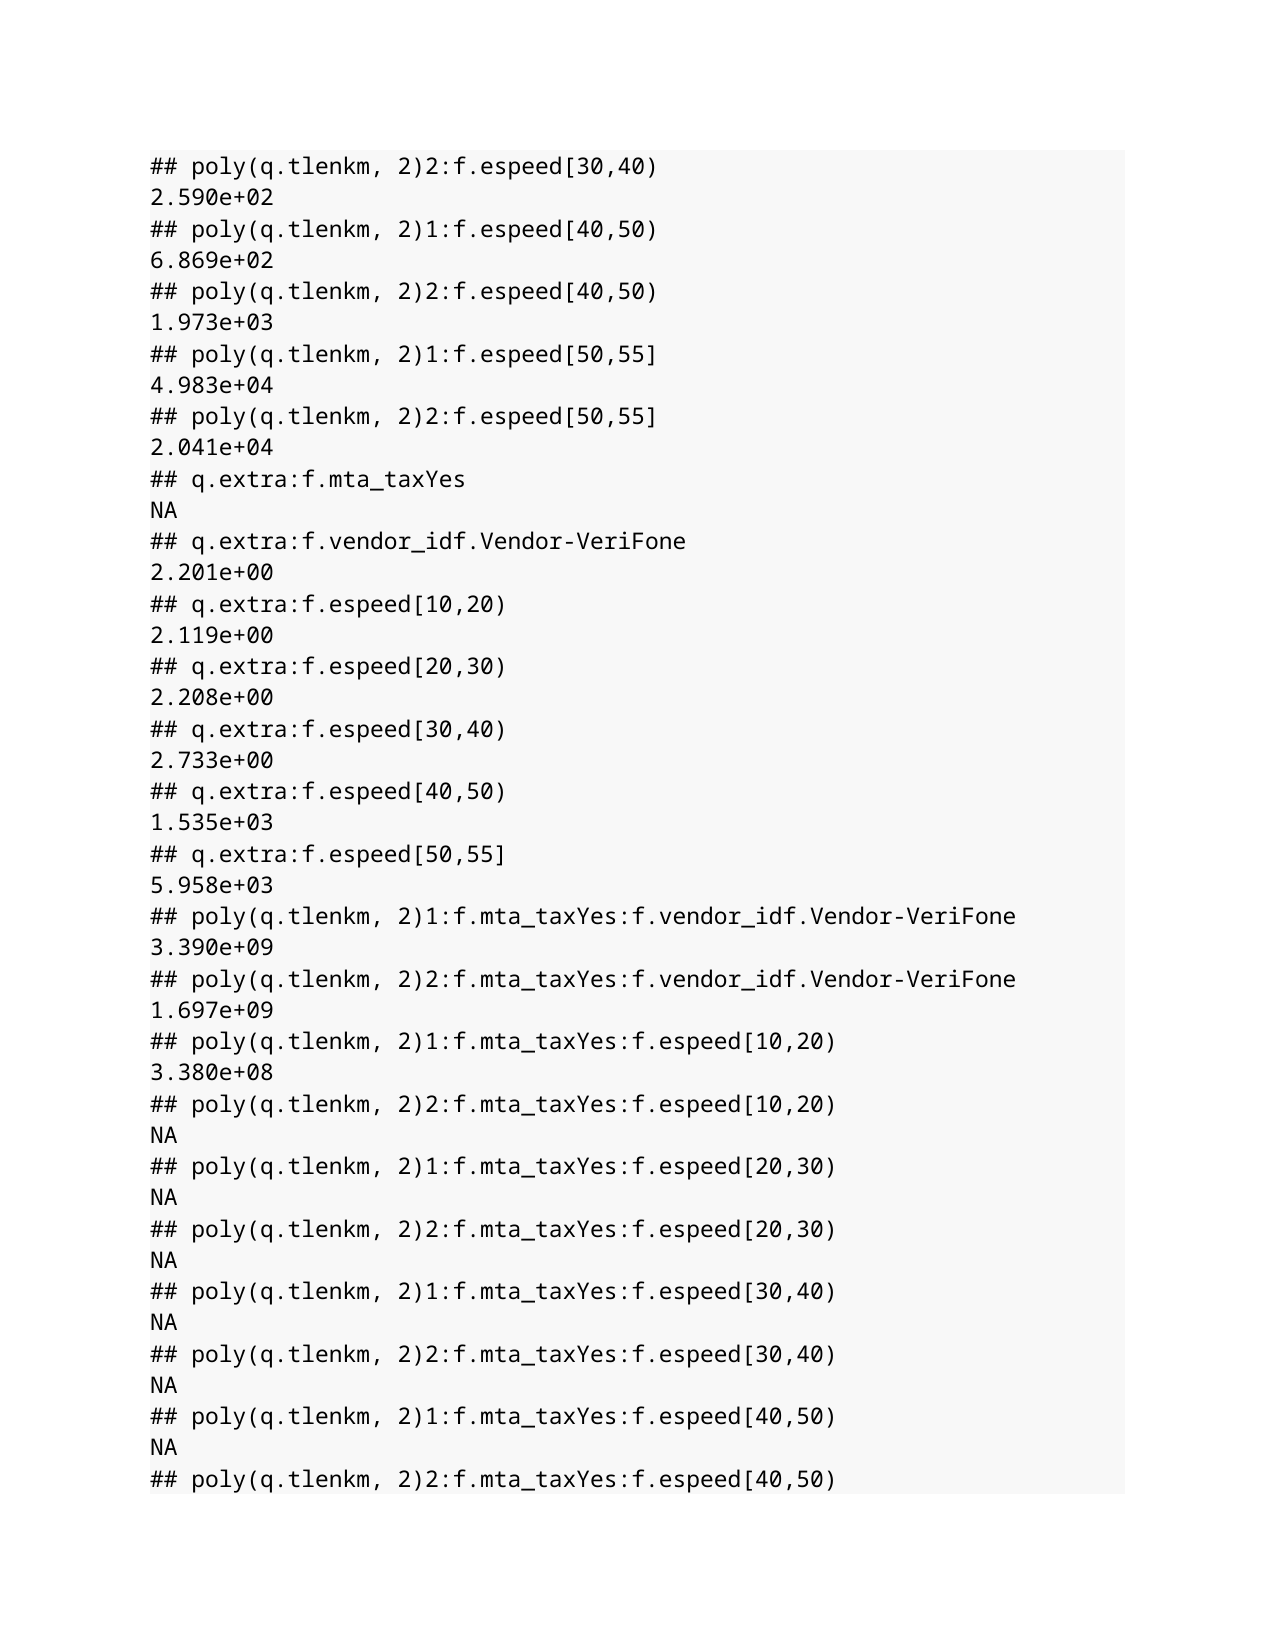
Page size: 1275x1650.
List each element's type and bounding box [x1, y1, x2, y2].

text [150, 150, 1125, 1494]
